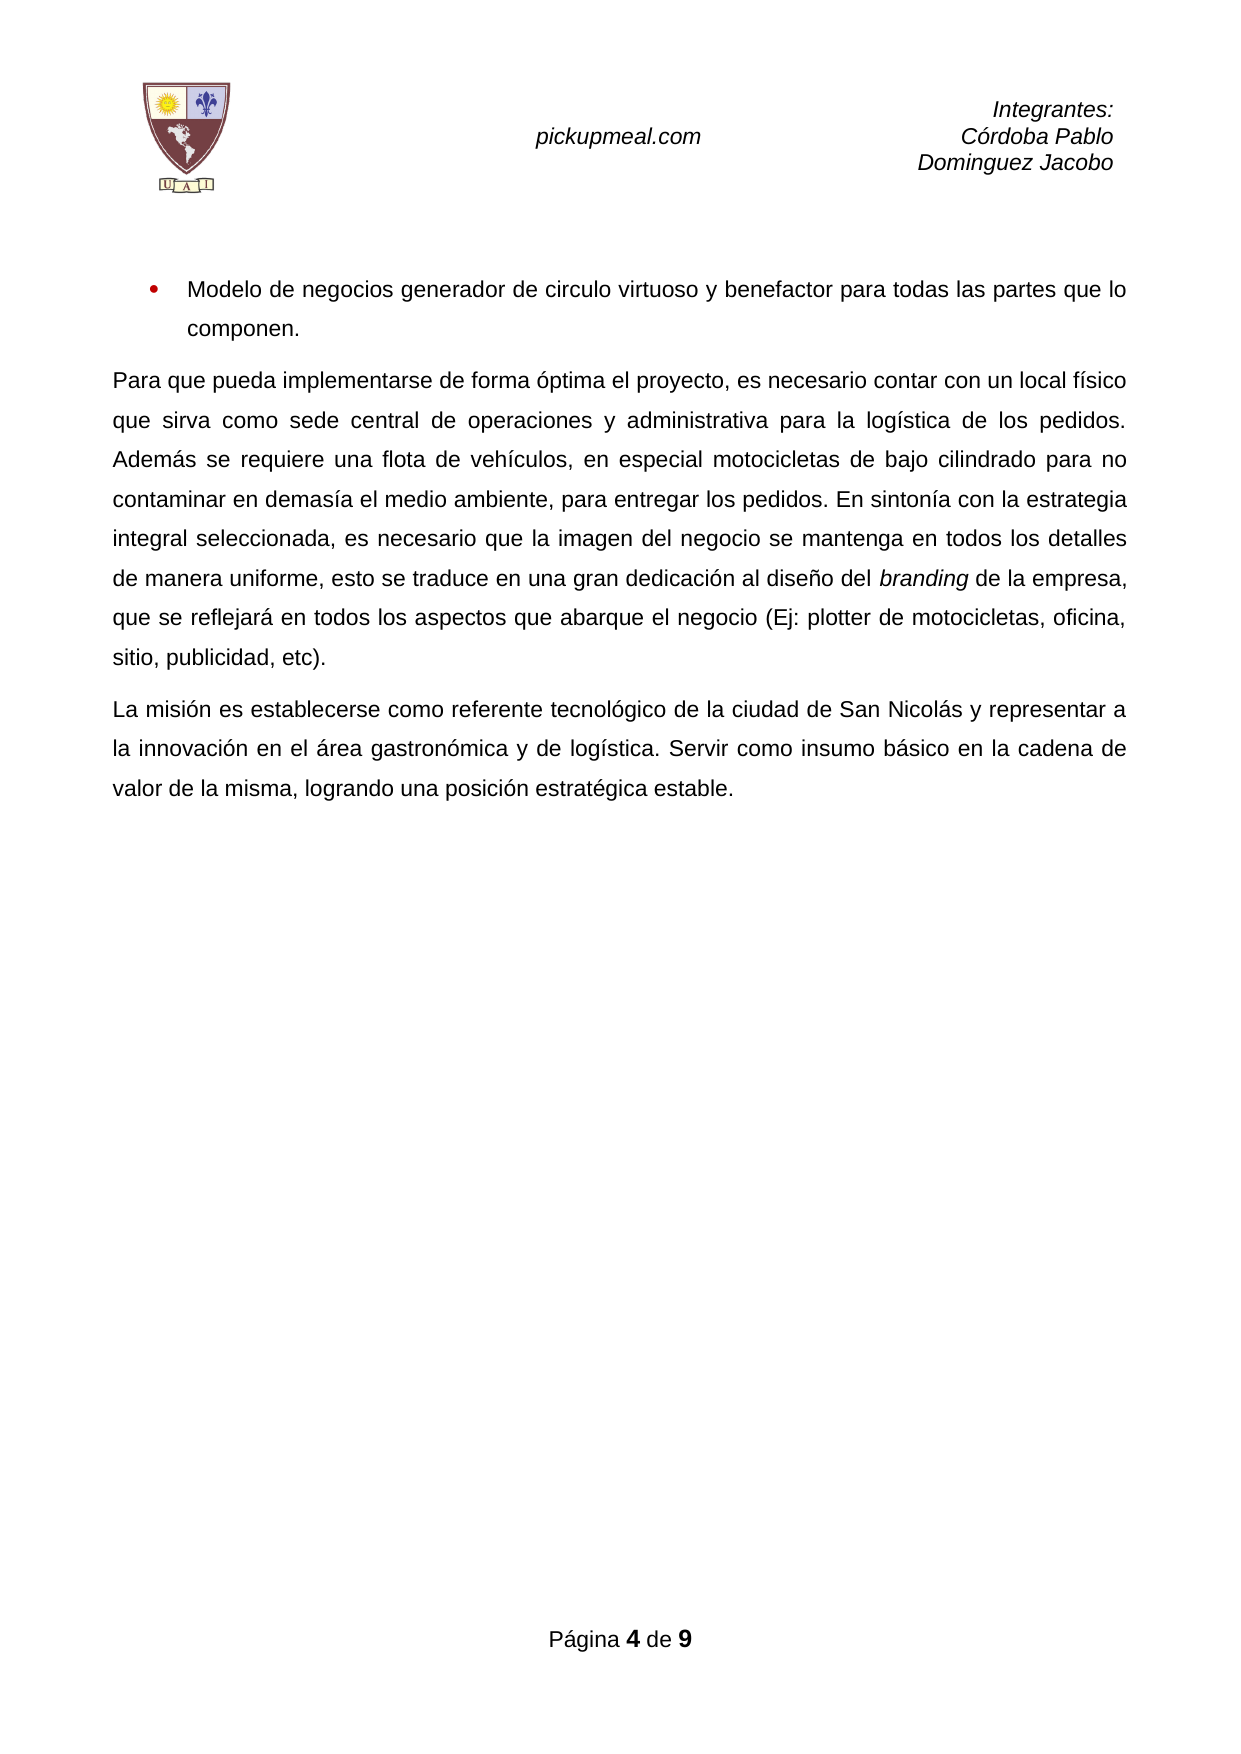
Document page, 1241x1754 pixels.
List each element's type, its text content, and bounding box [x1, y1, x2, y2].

picture [123, 75, 251, 197]
text La misión es establecerse como referente tecnológico de la ciudad de San Nicolás y representar a la innovación en el área gastronómica y de logística. Servir como insumo básico en la cadena de valor de la misma, logrando una posición estratégica estable. [112, 696, 1128, 801]
text Para que pueda implementarse de forma óptima el proyecto, es necesario contar con un local físico que sirva como sede central de operaciones y administrativa para la logística de los pedidos. Además se requiere una flota de vehículos, en especial motocicletas de bajo cilindrado para no contaminar en demasía el medio ambiente, para entregar los pedidos. En sintonía con la estrategia integral seleccionada, es necesario que la imagen del negocio se mantenga en todos los detalles de manera uniforme, esto se traduce en una gran dedicación al diseño del branding de la empresa, que se reflejará en todos los aspectos que abarque el negocio (Ej: plotter de motocicletas, oficina, sitio, publicidad, etc). [112, 367, 1128, 670]
list Modelo de negocios generador de circulo virtuoso y benefactor para todas las partes que lo componen. [150, 276, 1128, 342]
